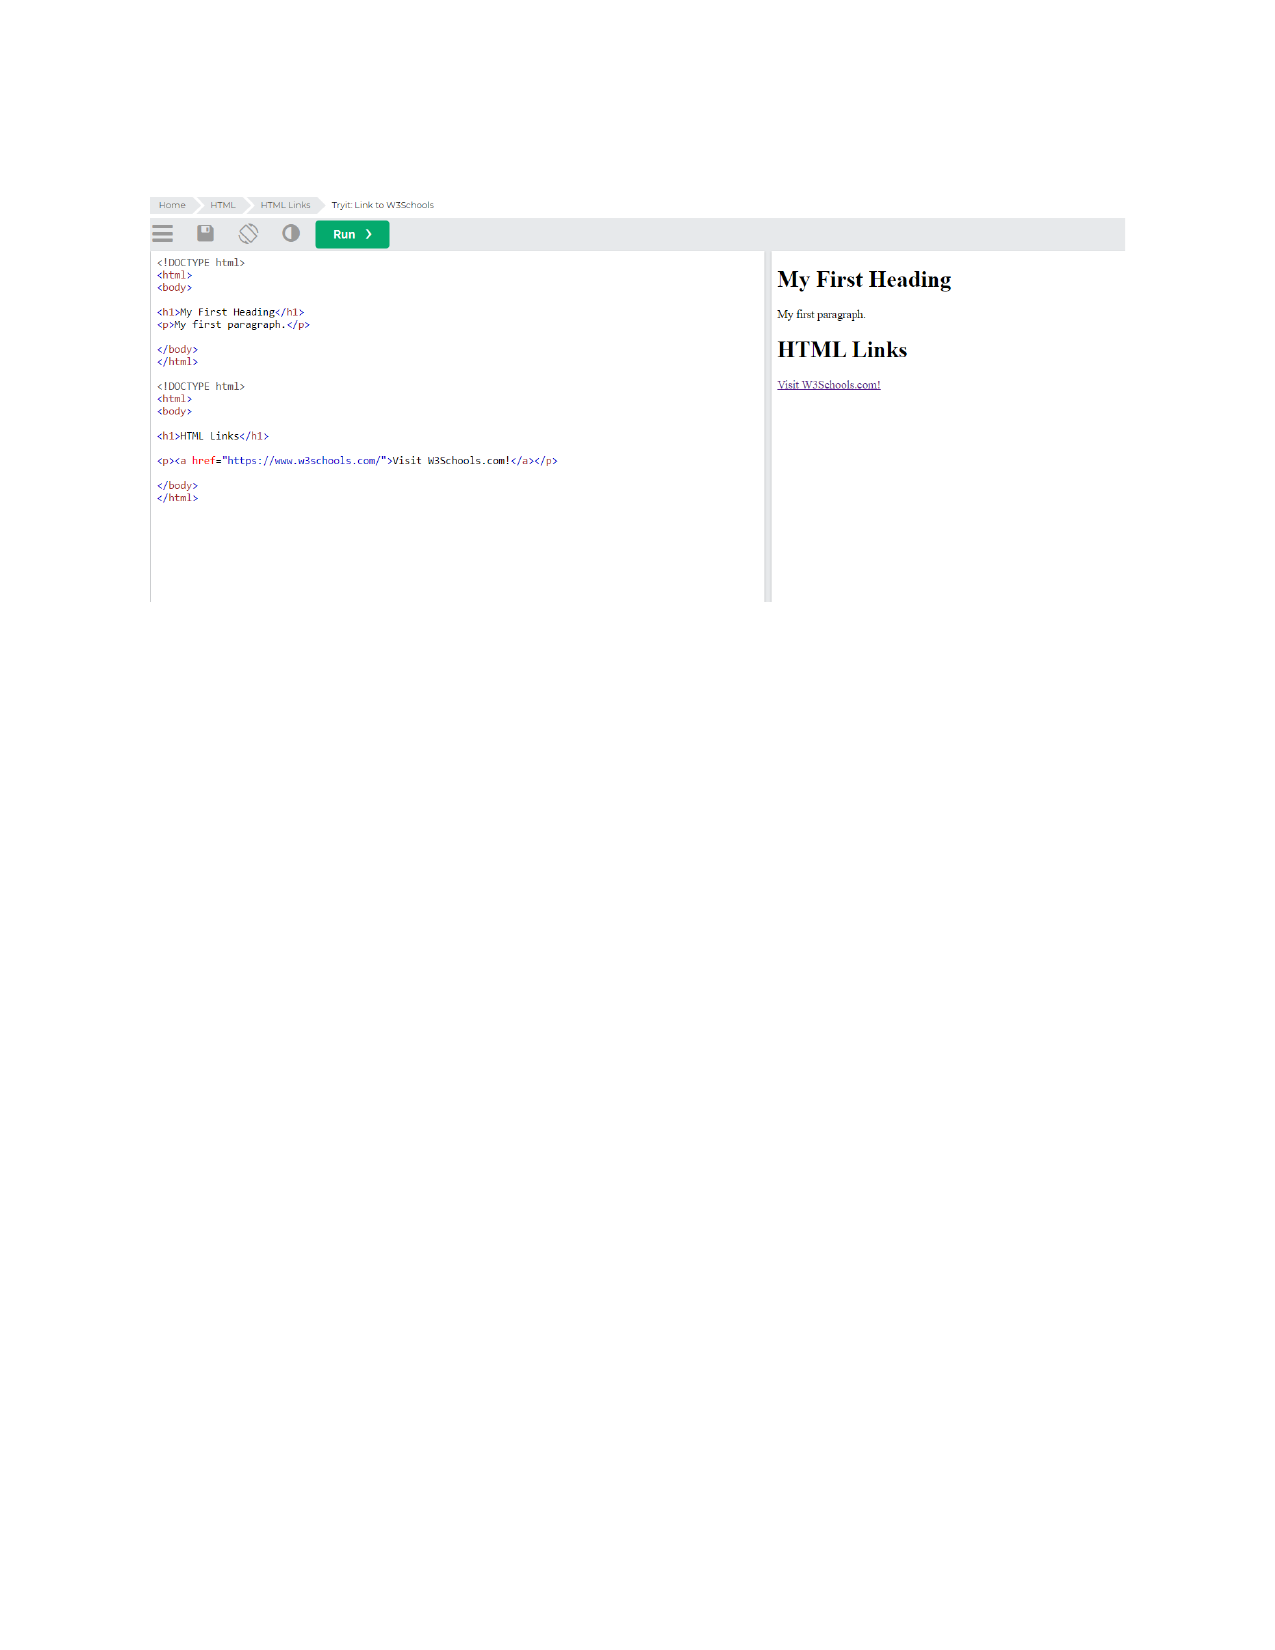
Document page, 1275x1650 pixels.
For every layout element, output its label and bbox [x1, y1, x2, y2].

picture [150, 150, 1125, 602]
